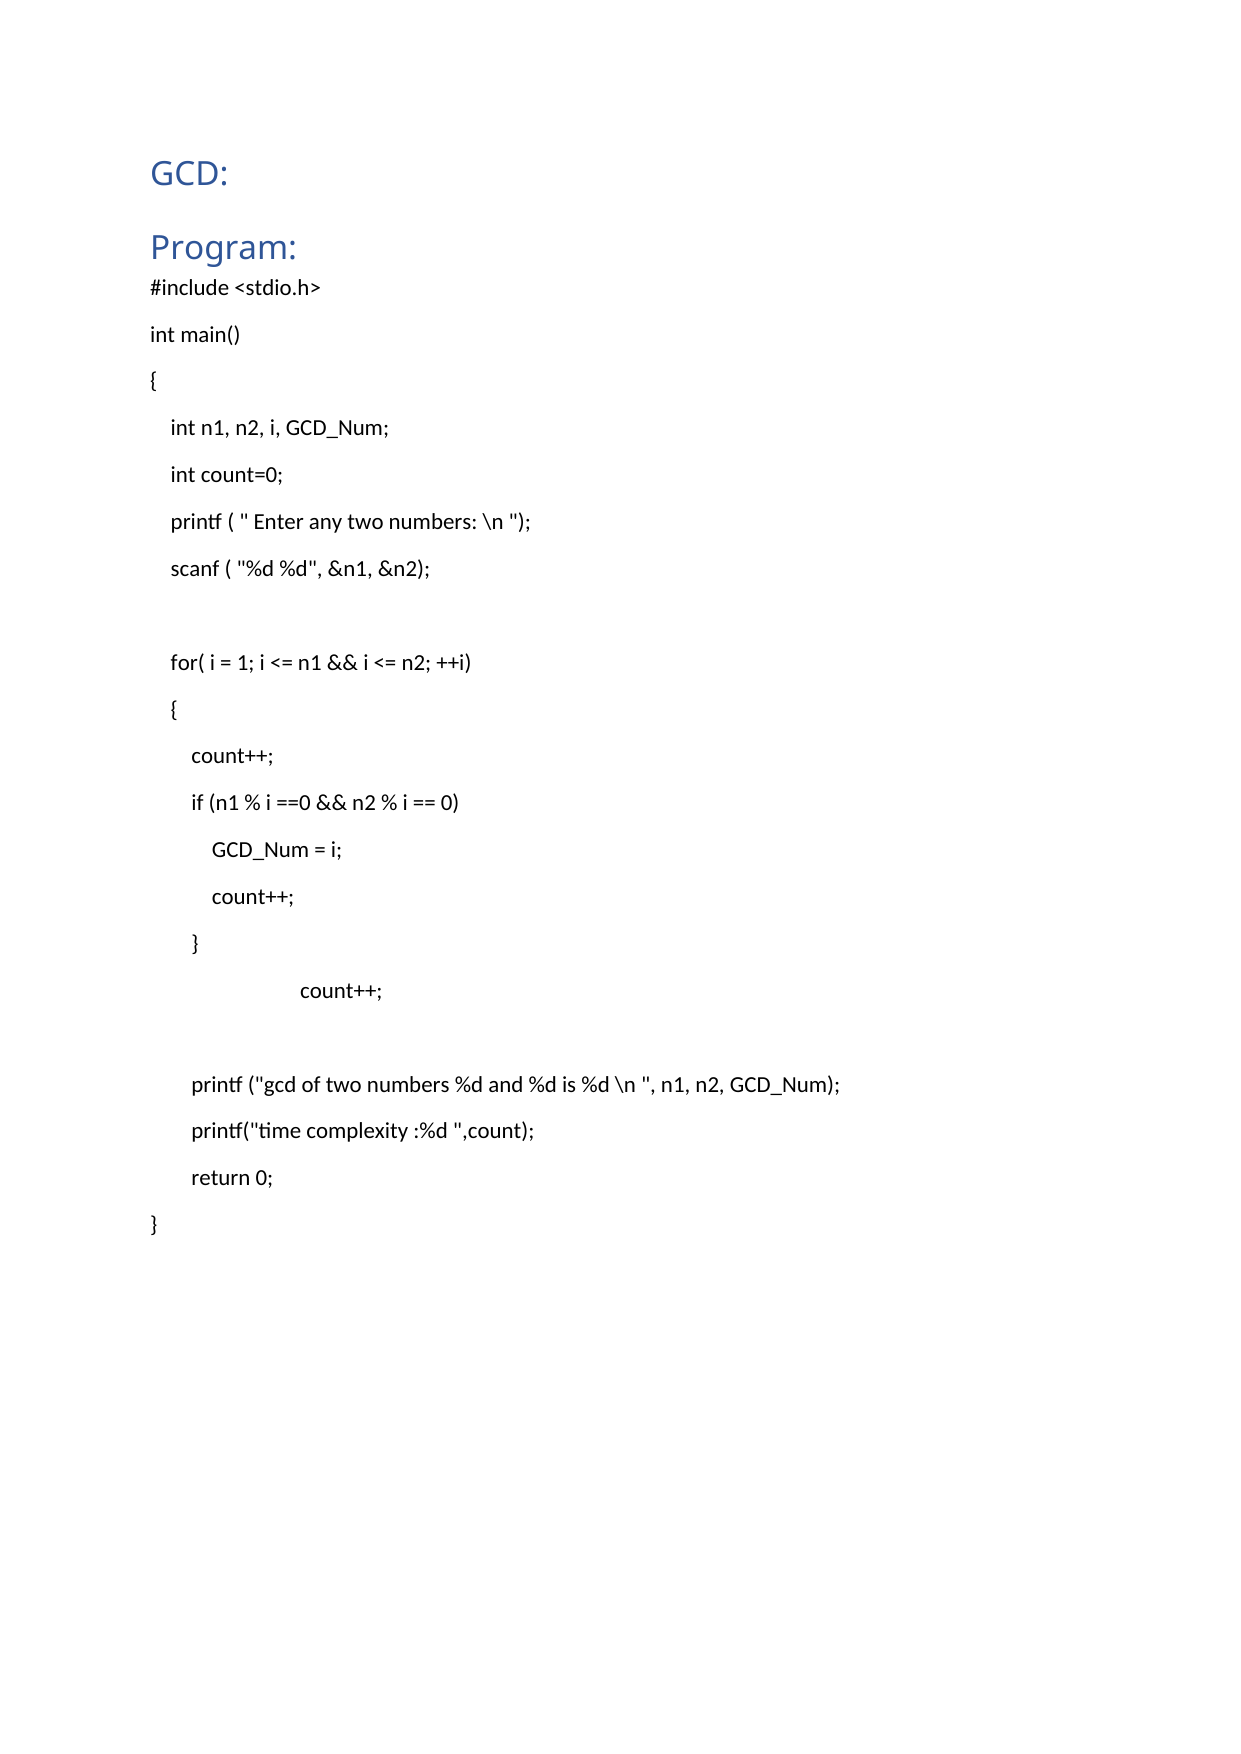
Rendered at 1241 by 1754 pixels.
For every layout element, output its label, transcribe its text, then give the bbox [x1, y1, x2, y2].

text } [150, 929, 1090, 957]
text int count=0; [150, 460, 1090, 488]
text printf("time complexity :%d ",count); [150, 1117, 1090, 1145]
text int main() [150, 320, 1090, 348]
text return 0; [150, 1163, 1090, 1192]
text { [150, 367, 1090, 395]
text { [150, 695, 1090, 723]
text #include <stdio.h> [150, 273, 1090, 301]
text printf ( " Enter any two numbers: \n "); [150, 507, 1090, 535]
text GCD_Num = i; [150, 835, 1090, 863]
subtitle GCD: [150, 150, 1090, 195]
text if (n1 % i ==0 && n2 % i == 0) [150, 788, 1090, 817]
text count++; [150, 882, 1090, 910]
text count++; [150, 976, 1090, 1004]
text int n1, n2, i, GCD_Num; [150, 413, 1090, 442]
text count++; [150, 742, 1090, 770]
text } [150, 1210, 1090, 1238]
subtitle Program: [150, 224, 1090, 269]
text for( i = 1; i <= n1 && i <= n2; ++i) [150, 648, 1090, 676]
text scanf ( "%d %d", &n1, &n2); [150, 554, 1090, 582]
text printf ("gcd of two numbers %d and %d is %d \n ", n1, n2, GCD_Num); [150, 1070, 1090, 1098]
